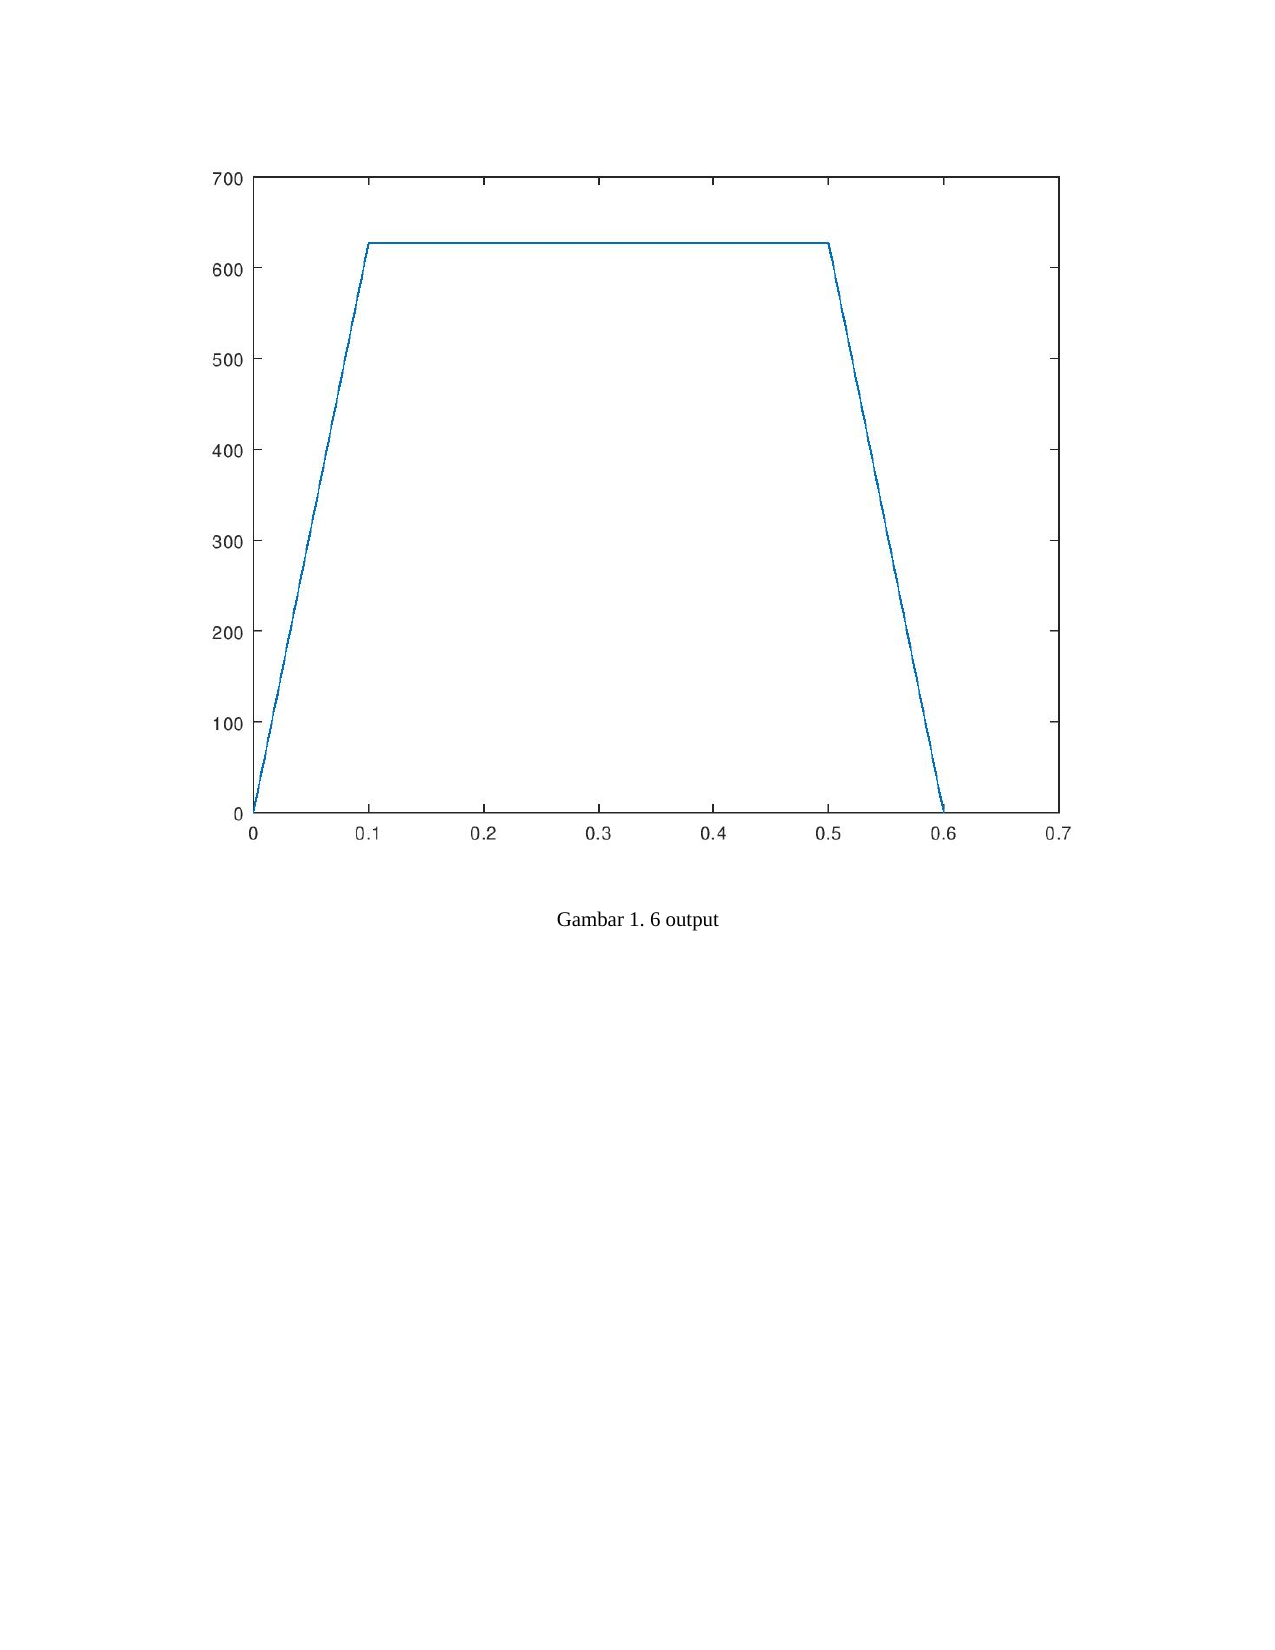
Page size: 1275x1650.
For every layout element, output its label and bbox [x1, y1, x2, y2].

picture [118, 118, 1157, 898]
